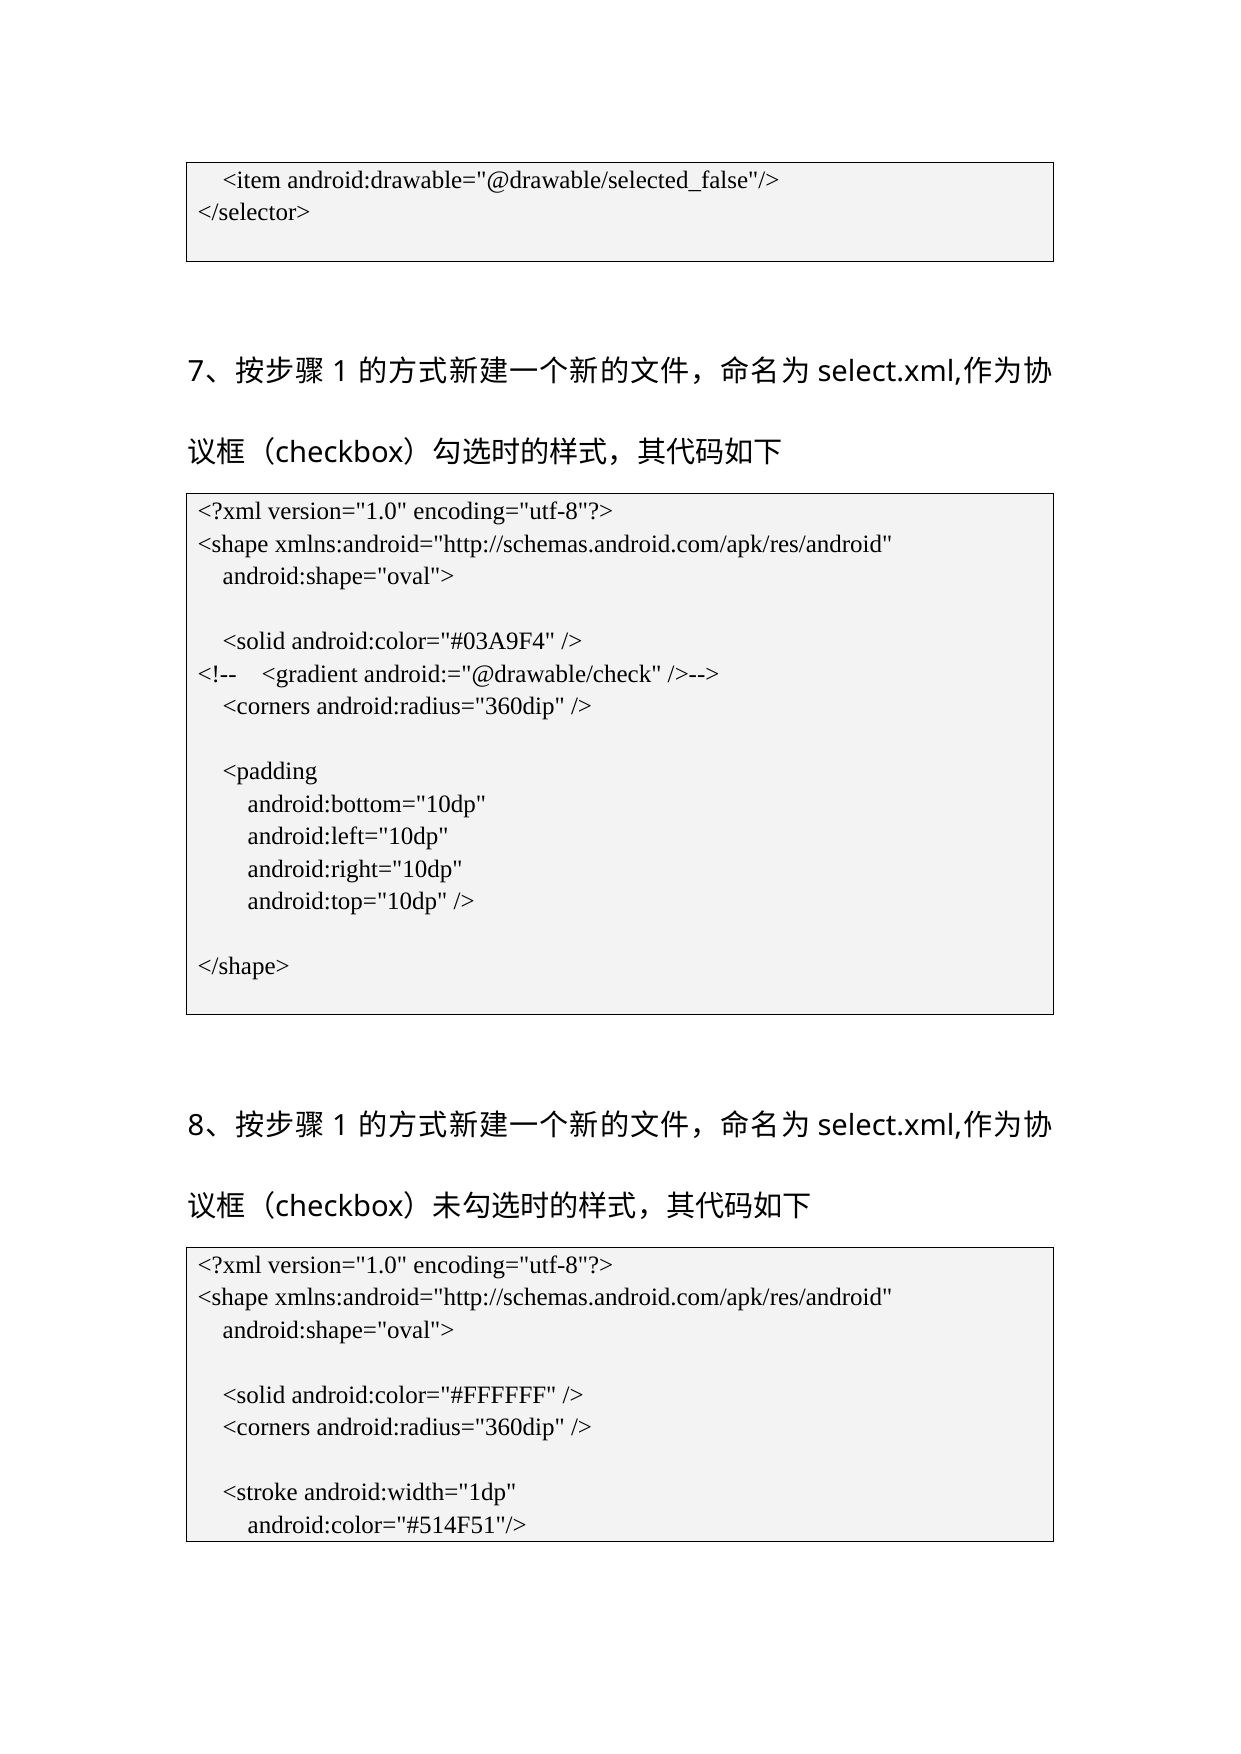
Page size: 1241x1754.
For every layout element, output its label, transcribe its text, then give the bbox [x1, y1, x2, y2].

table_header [187, 1248, 1053, 1541]
list 8、按步骤1 的方式新建一个新的文件，命名为select.xml,作为协议框（checkbox）未勾选时的样式，其代码如下 [187, 1090, 1053, 1236]
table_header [187, 163, 1053, 261]
table_header <?xml version="1.0" encoding="utf-8"?> <shape xmlns:android="http://schemas.android.com/apk/res/android" android:shape="oval"> <solid android:color="#03A9F4" /> <!-- <gradient android:="@drawable/check" />--> <corners android:radius="360dip" /> <padding android:bottom="10dp" android:left="10dp" android:right="10dp" android:top="10dp" /> </shape> [187, 494, 1053, 1014]
list 7、按步骤1 的方式新建一个新的文件，命名为select.xml,作为协议框（checkbox）勾选时的样式，其代码如下 [187, 336, 1053, 483]
